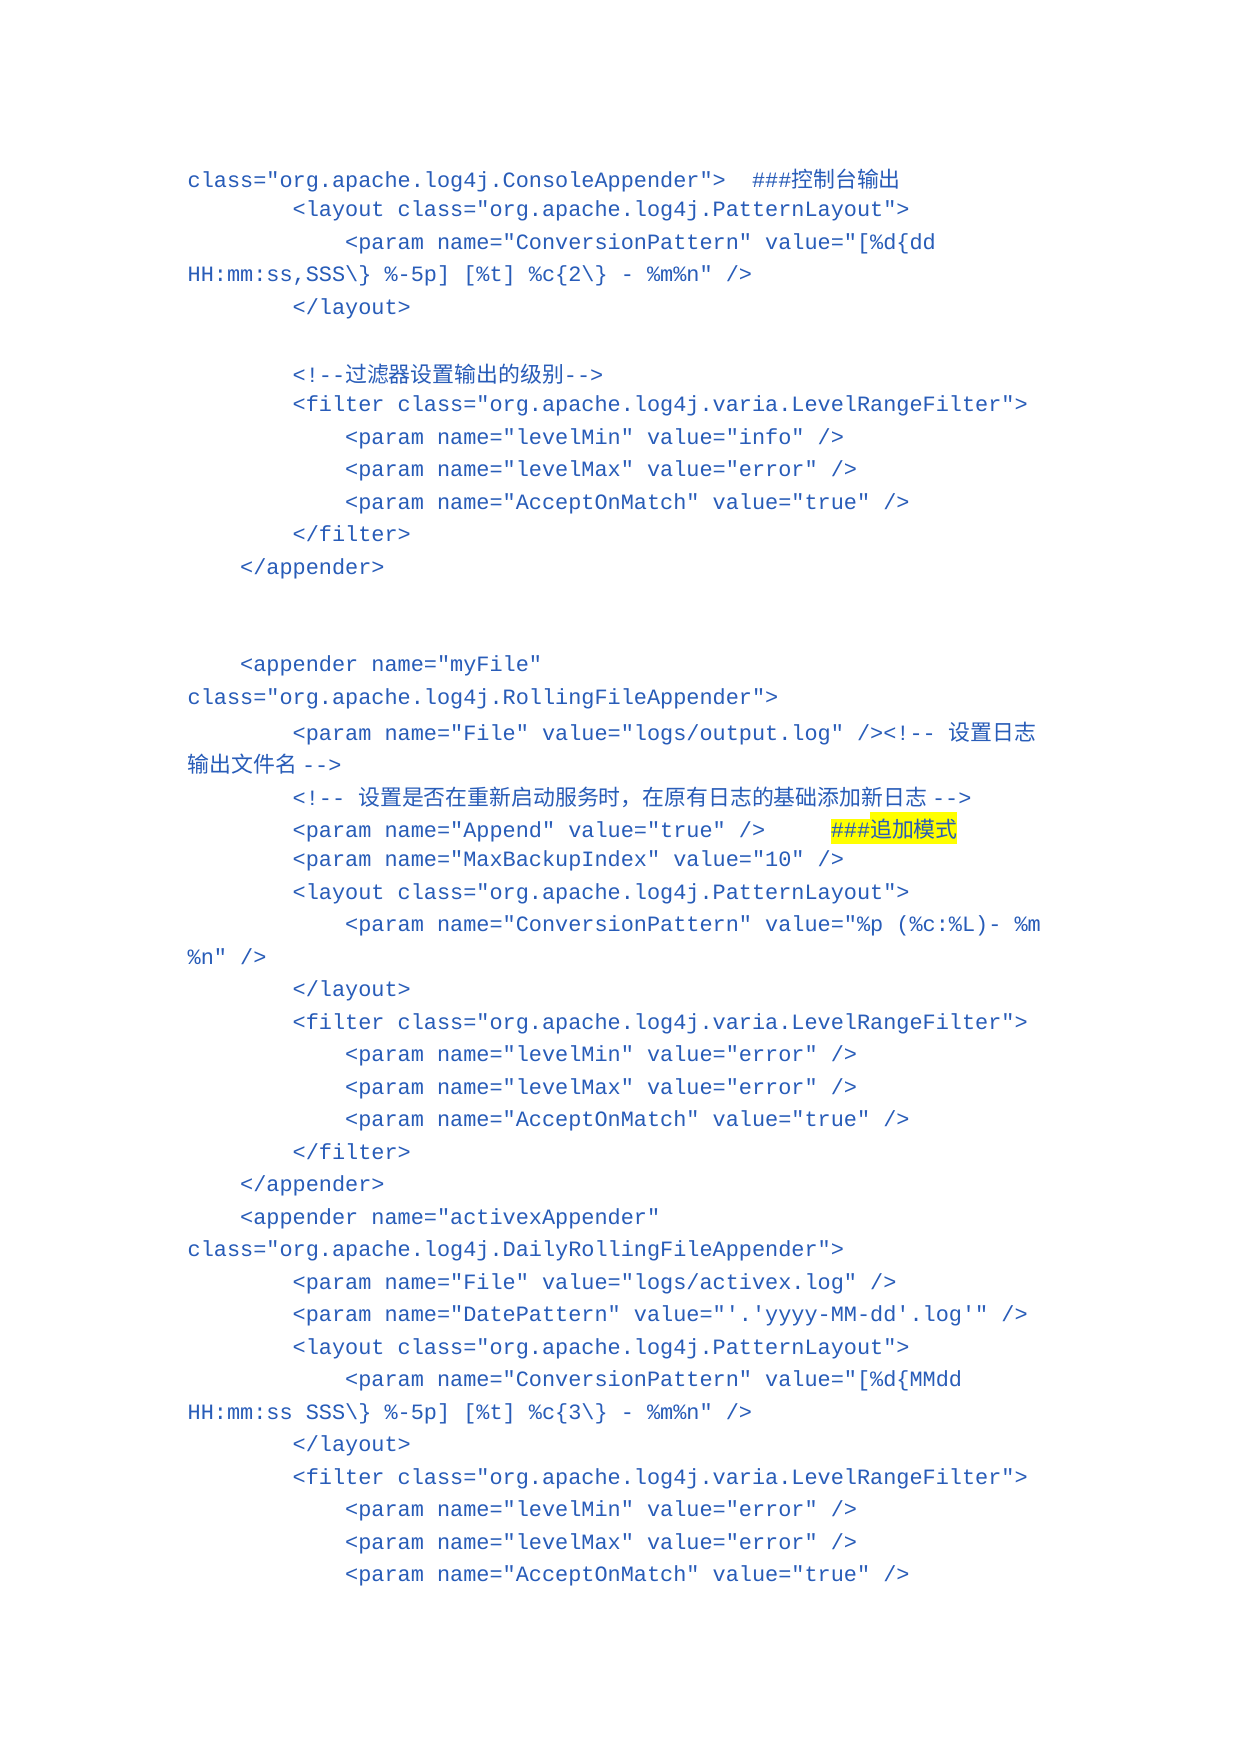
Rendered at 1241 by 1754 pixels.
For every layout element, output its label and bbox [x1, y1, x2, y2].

text [187, 162, 1053, 1592]
